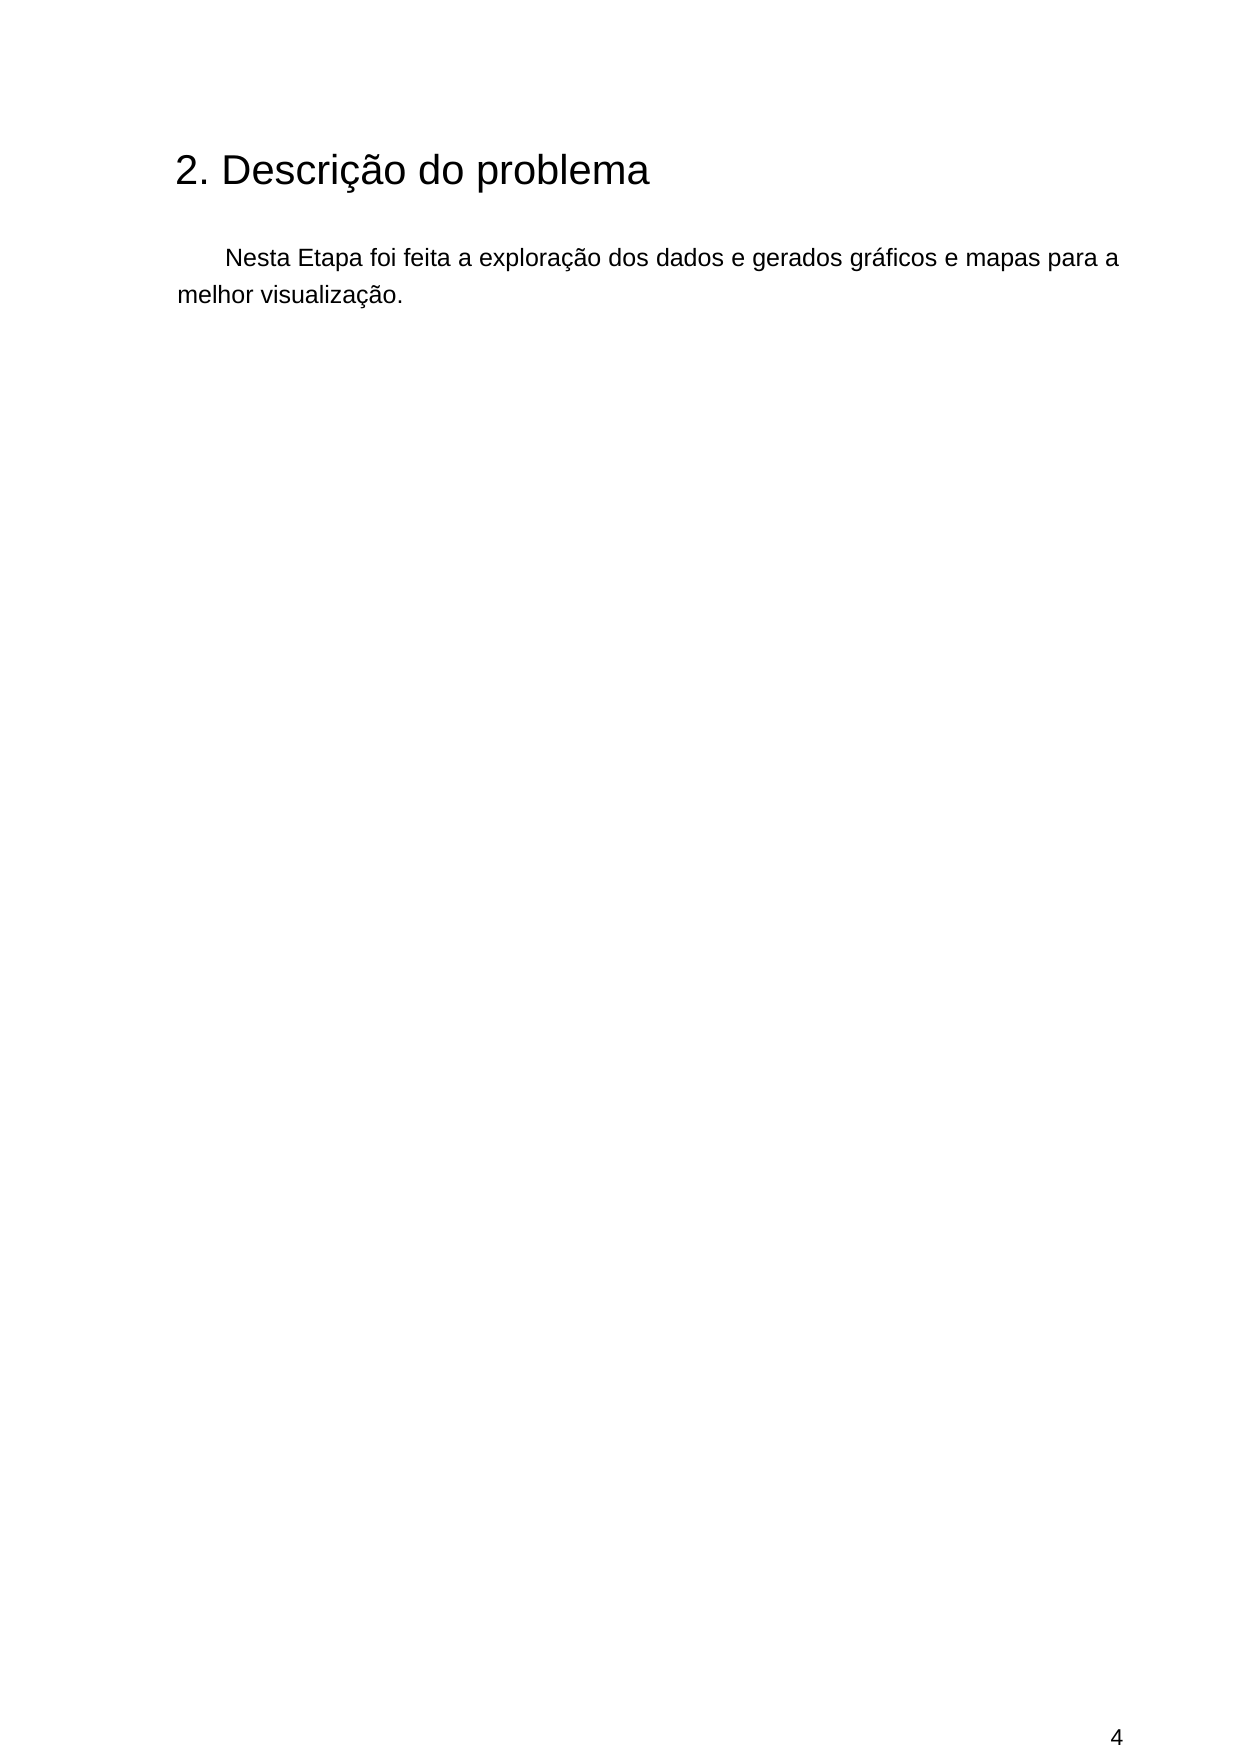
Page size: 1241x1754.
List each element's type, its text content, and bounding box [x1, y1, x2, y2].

subtitle 2. Descrição do problema [175, 145, 1123, 193]
text Nesta Etapa foi feita a exploração dos dados e gerados gráficos e mapas para a melhor visualização. [177, 243, 1121, 308]
